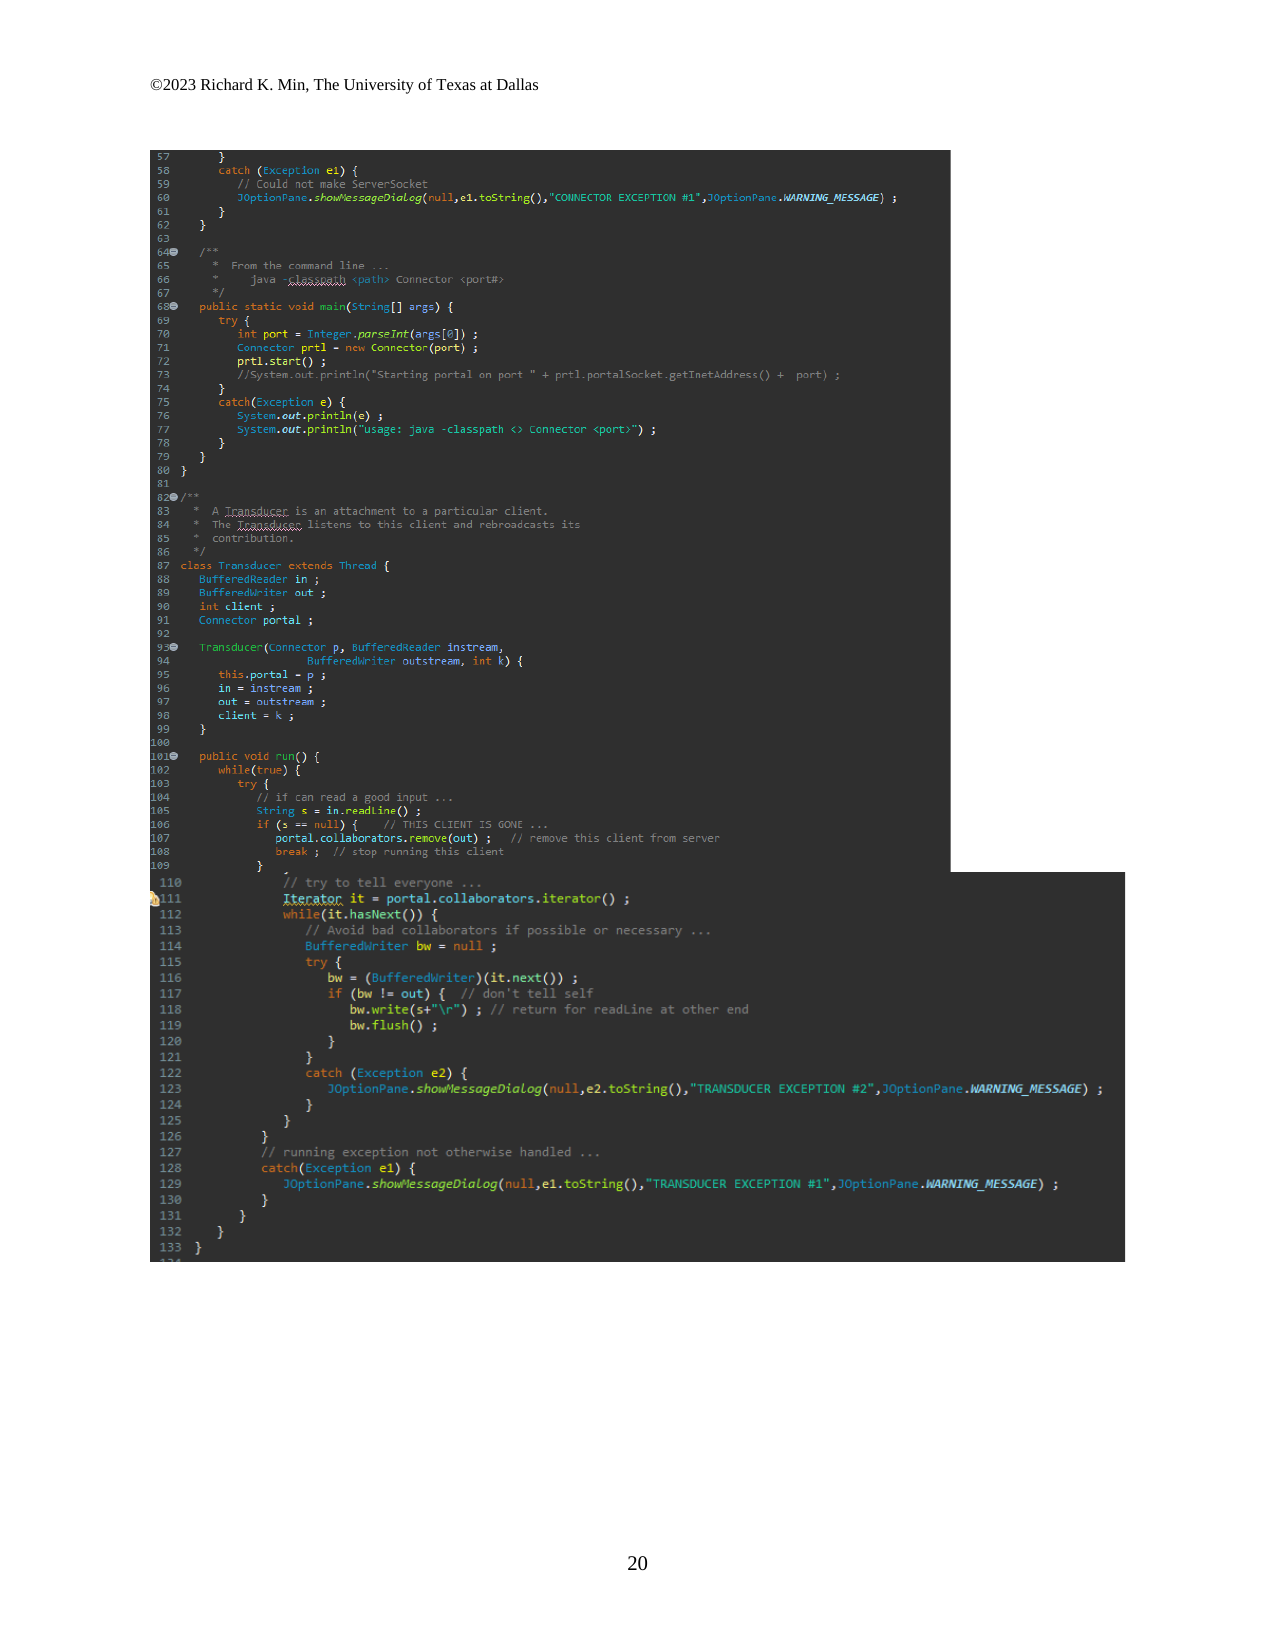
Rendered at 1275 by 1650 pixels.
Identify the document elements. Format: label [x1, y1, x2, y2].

picture [150, 150, 1125, 1262]
